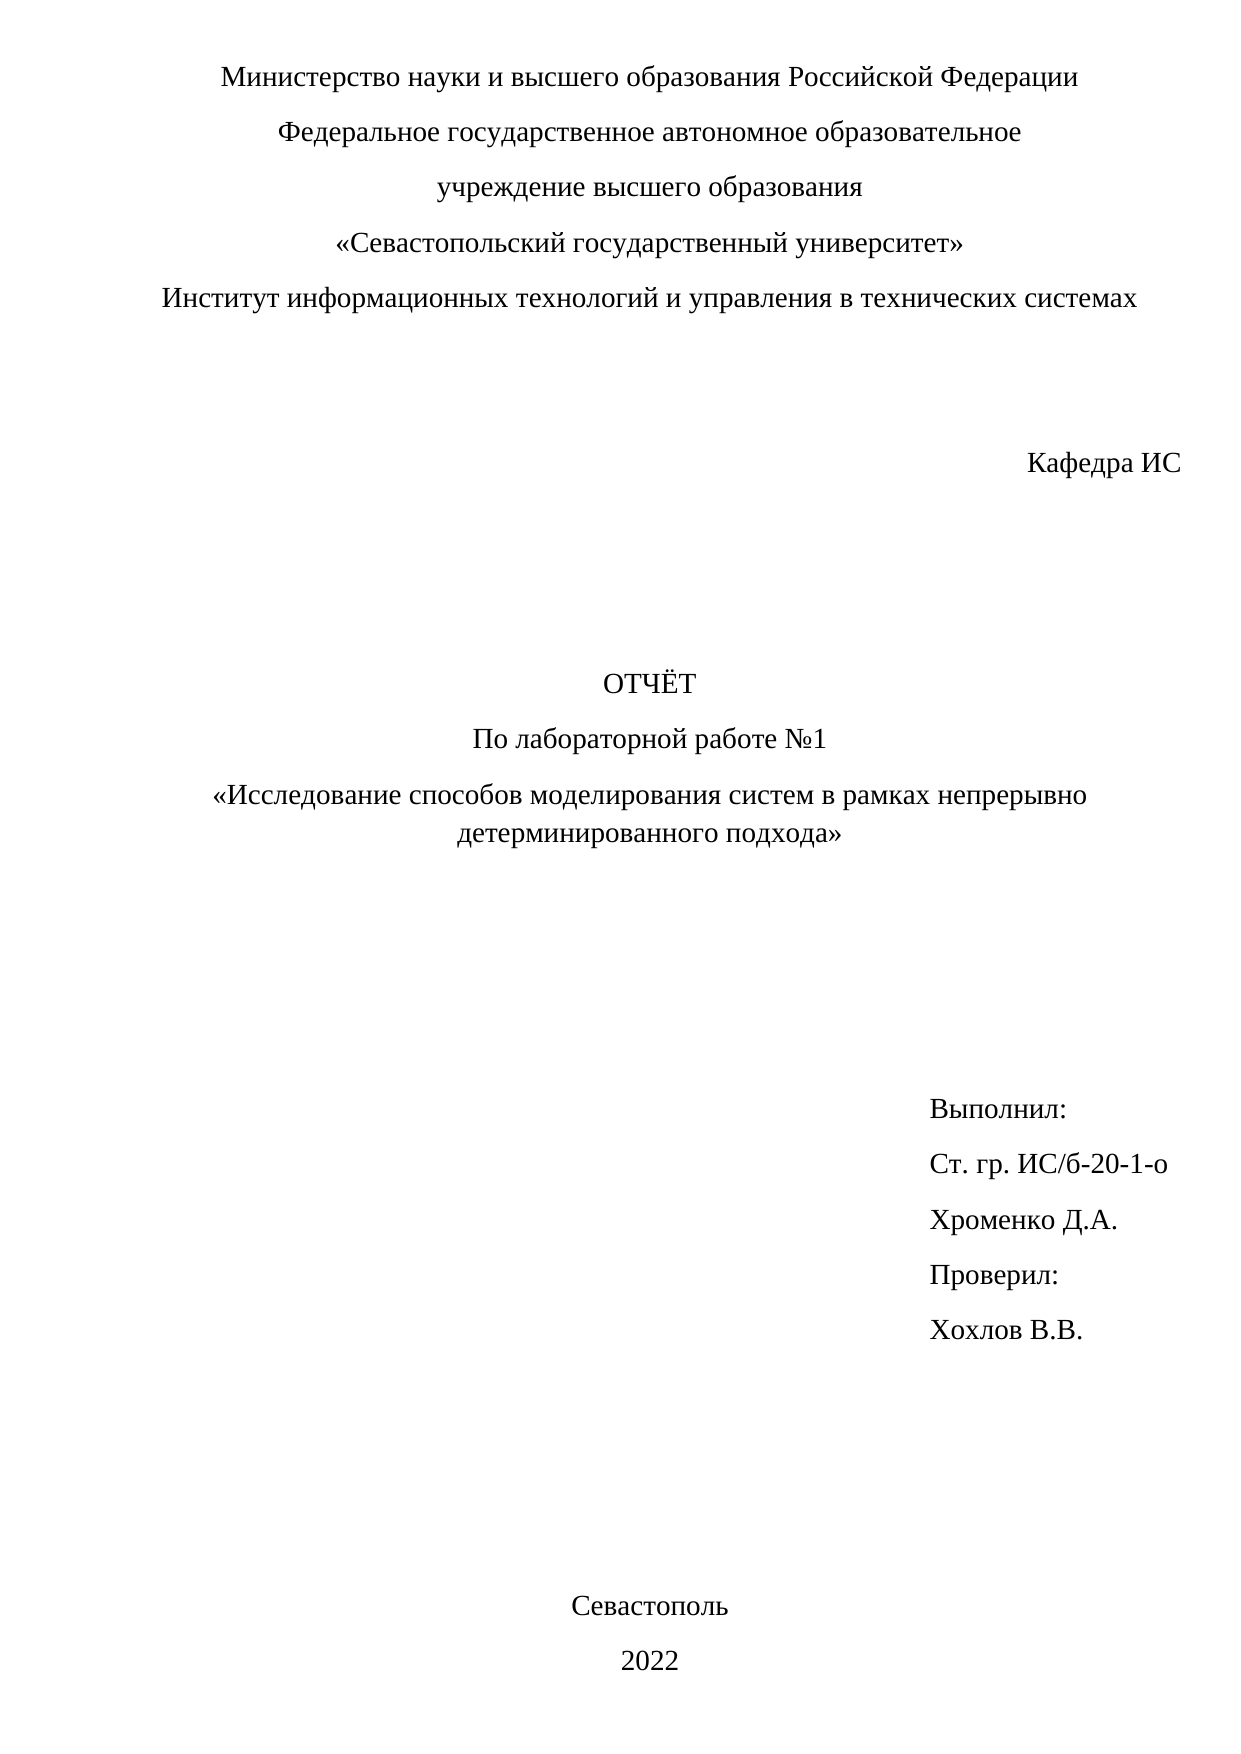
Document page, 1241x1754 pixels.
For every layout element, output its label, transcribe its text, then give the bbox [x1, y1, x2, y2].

text Проверил: [856, 1257, 1181, 1291]
text 2022 [118, 1643, 1181, 1677]
text Хроменко Д.А. [856, 1202, 1181, 1235]
text По лабораторной работе №1 [118, 722, 1181, 755]
text Севастополь [118, 1588, 1181, 1622]
text Ст. гр. ИС/б-20-1-о [856, 1147, 1181, 1180]
text учреждение высшего образования [118, 169, 1181, 203]
text Выполнил: [856, 1091, 1181, 1125]
text Министерство науки и высшего образования Российской Федерации [118, 59, 1181, 93]
text «Исследование способов моделирования систем в рамках непрерывно детерминированного подхода» [118, 777, 1181, 849]
text Кафедра ИС [118, 446, 1181, 479]
text ОТЧЁТ [118, 666, 1181, 700]
text «Севастопольский государственный университет» [118, 225, 1181, 258]
text Хохлов В.В. [856, 1312, 1181, 1346]
text Институт информационных технологий и управления в технических системах [118, 280, 1181, 313]
text Федеральное государственное автономное образовательное [118, 114, 1181, 148]
